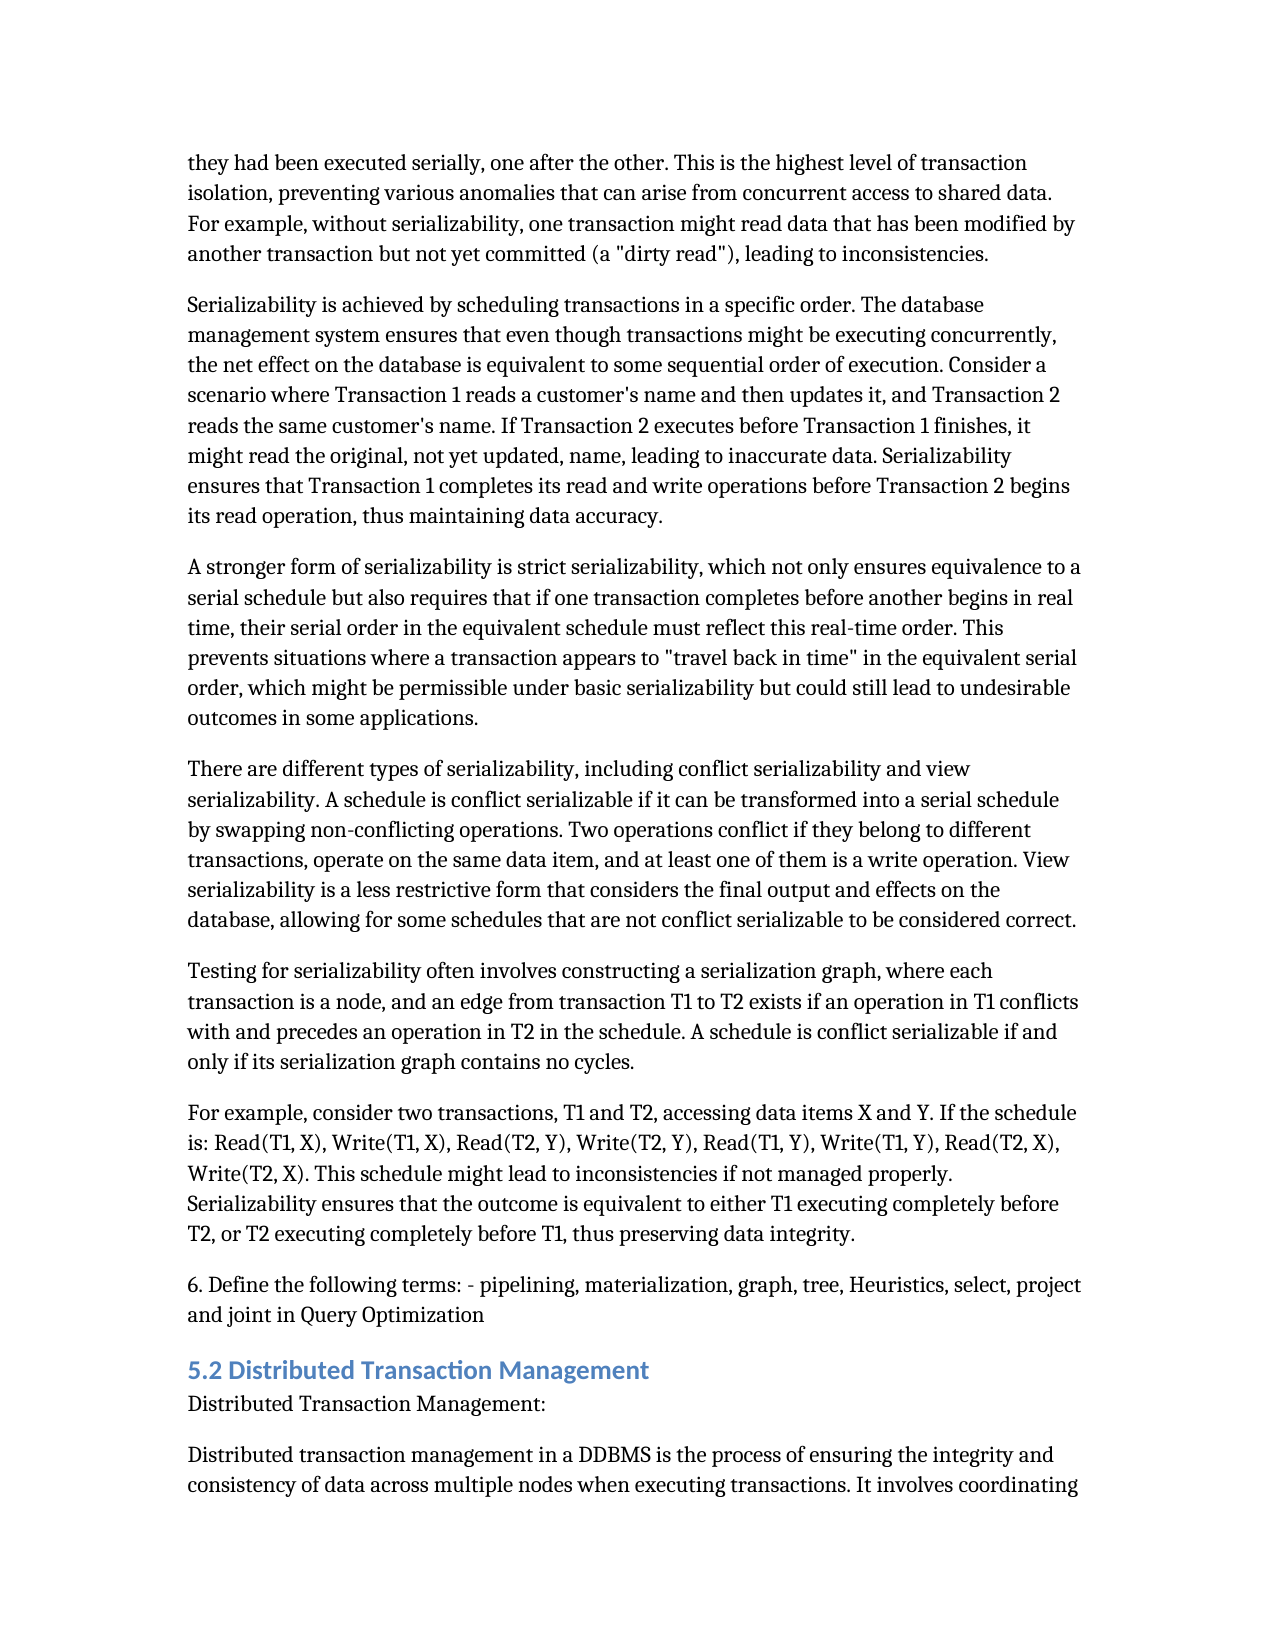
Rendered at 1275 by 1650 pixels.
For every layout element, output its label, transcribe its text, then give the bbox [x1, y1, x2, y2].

text There are different types of serializability, including conflict serializability and view serializability. A schedule is conflict serializable if it can be transformed into a serial schedule by swapping non-conflicting operations. Two operations conflict if they belong to different transactions, operate on the same data item, and at least one of them is a write operation. View serializability is a less restrictive form that considers the final output and effects on the database, allowing for some schedules that are not conflict serializable to be considered correct. [187, 756, 1087, 934]
text Distributed Transaction Management: [187, 1391, 1087, 1417]
subtitle 5.2 Distributed Transaction Management [187, 1353, 1087, 1386]
text A stronger form of serializability is strict serializability, which not only ensures equivalence to a serial schedule but also requires that if one transaction completes before another begins in real time, their serial order in the equivalent schedule must reflect this real-time order. This prevents situations where a transaction appears to "travel back in time" in the equivalent serial order, which might be permissible under basic serializability but could still lead to undesirable outcomes in some applications. [187, 554, 1087, 732]
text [187, 150, 1087, 267]
text 6. Define the following terms: - pipelining, materialization, graph, tree, Heuristics, select, project and joint in Query Optimization [187, 1272, 1087, 1328]
text Serializability is achieved by scheduling transactions in a specific order. The database management system ensures that even though transactions might be executing concurrently, the net effect on the database is equivalent to some sequential order of execution. Consider a scenario where Transaction 1 reads a customer's name and then updates it, and Transaction 2 reads the same customer's name. If Transaction 2 executes before Transaction 1 finishes, it might read the original, not yet updated, name, leading to inaccurate data. Serializability ensures that Transaction 1 completes its read and write operations before Transaction 2 begins its read operation, thus maintaining data accuracy. [187, 292, 1087, 529]
text Testing for serializability often involves constructing a serialization graph, where each transaction is a node, and an edge from transaction T1 to T2 exists if an operation in T1 conflicts with and precedes an operation in T2 in the schedule. A schedule is conflict serializable if and only if its serialization graph contains no cycles. [187, 958, 1087, 1075]
text For example, consider two transactions, T1 and T2, accessing data items X and Y. If the schedule is: Read(T1, X), Write(T1, X), Read(T2, Y), Write(T2, Y), Read(T1, Y), Write(T1, Y), Read(T2, X), Write(T2, X). This schedule might lead to inconsistencies if not managed properly. Serializability ensures that the outcome is equivalent to either T1 executing completely before T2, or T2 executing completely before T1, thus preserving data integrity. [187, 1100, 1087, 1247]
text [187, 1442, 1087, 1499]
